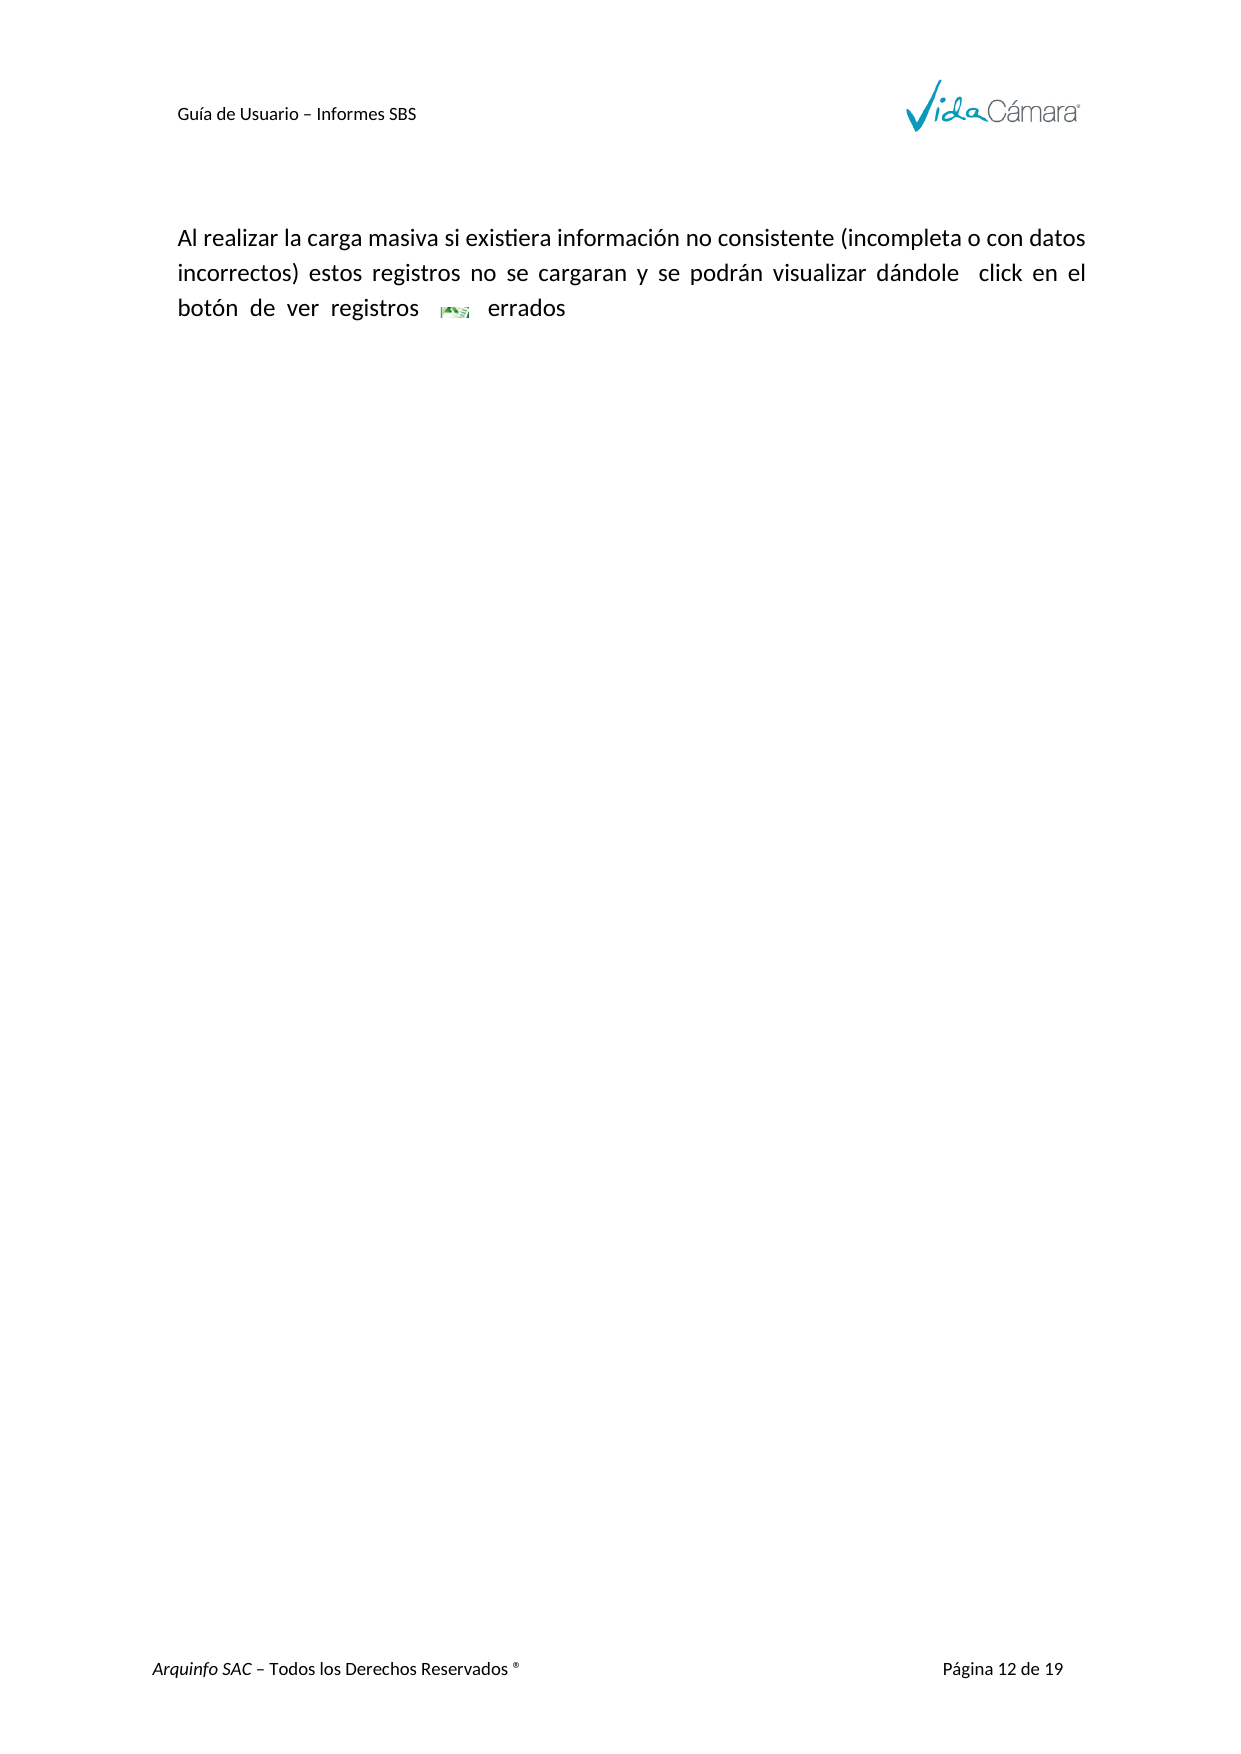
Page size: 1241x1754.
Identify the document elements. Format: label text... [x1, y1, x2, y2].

picture [438, 307, 469, 318]
text Al realizar la carga masiva si existiera información no consistente (incompleta o con datos incorrectos) estos registros no se cargaran y se podrán visualizar dándole click en el botón de ver registros errados [177, 222, 1087, 323]
picture [898, 75, 1083, 138]
